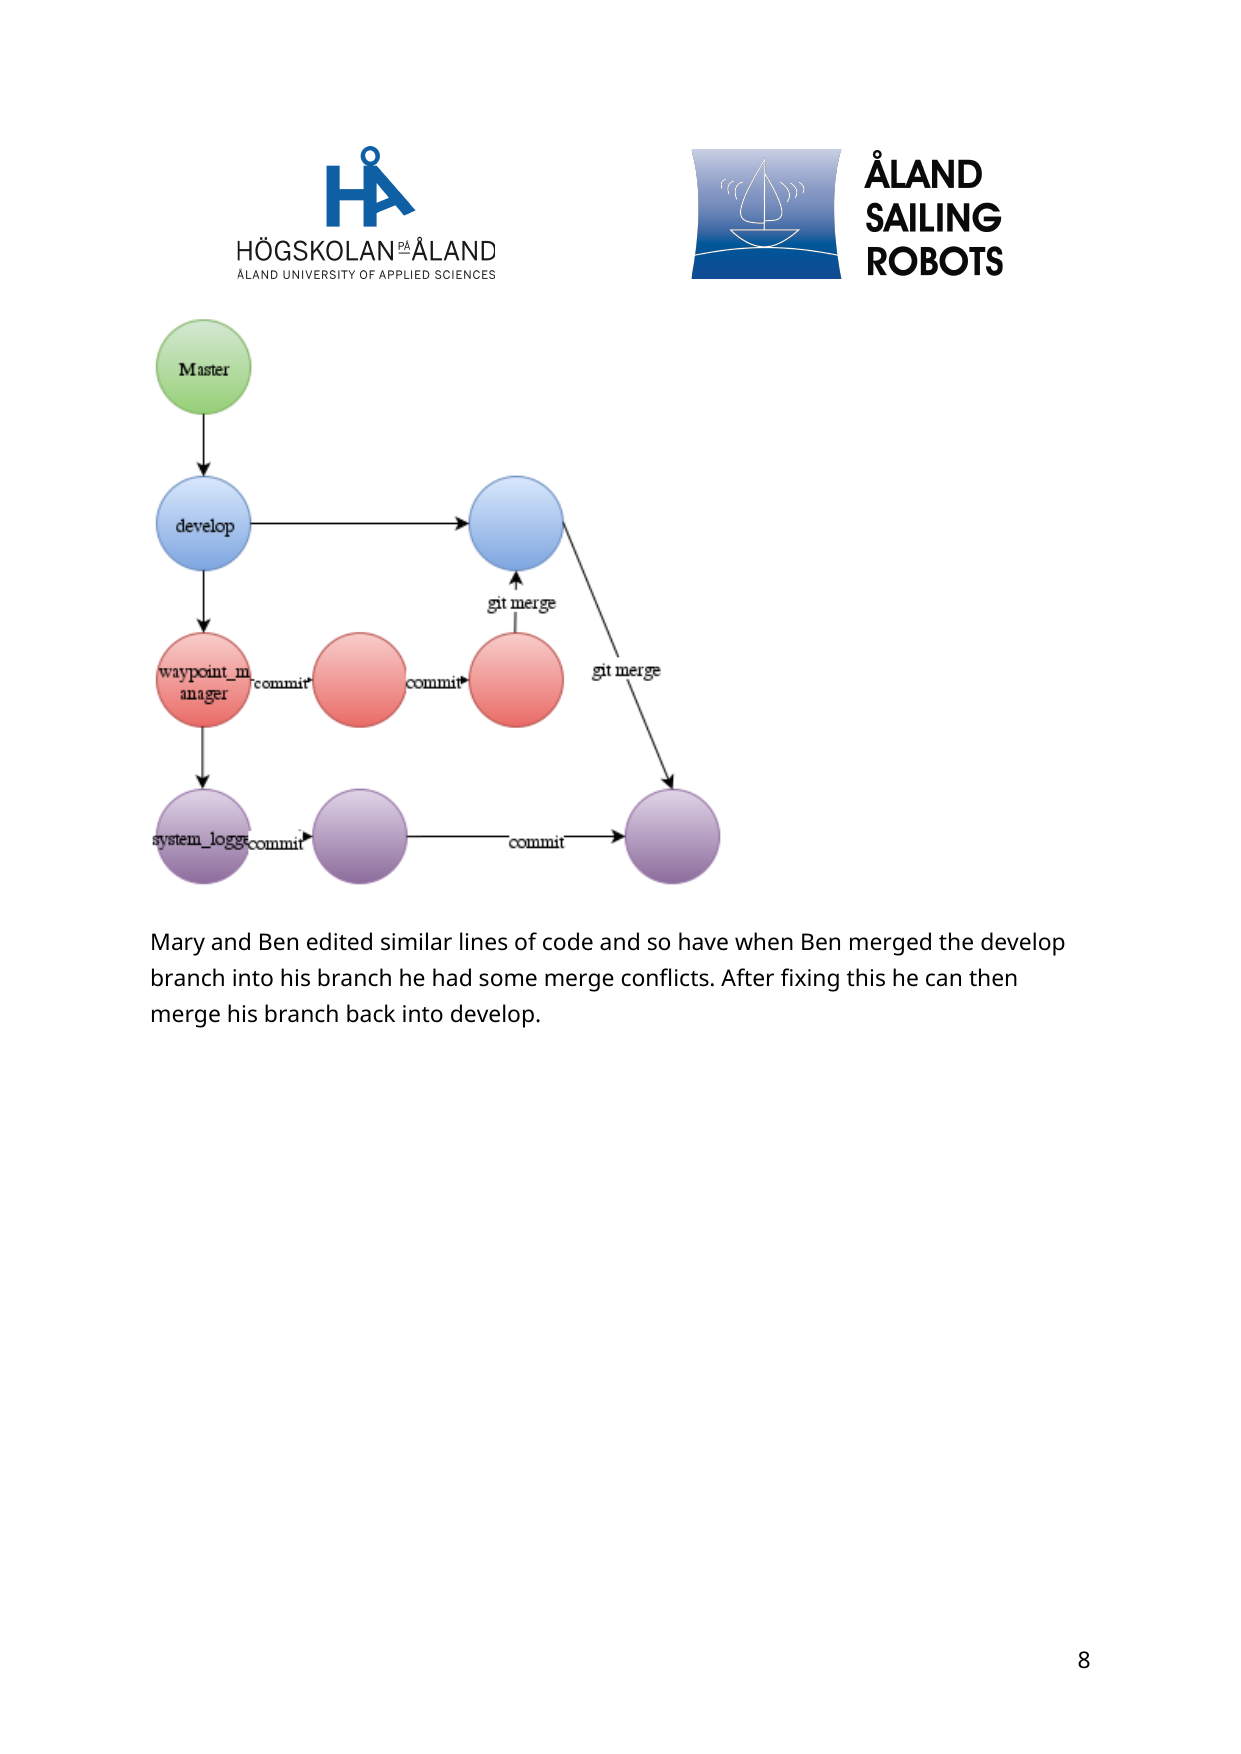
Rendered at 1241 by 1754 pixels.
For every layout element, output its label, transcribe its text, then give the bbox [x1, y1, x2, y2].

picture [237, 146, 495, 279]
picture [691, 149, 1003, 279]
text Mary and Ben edited similar lines of code and so have when Ben merged the develop branch into his branch he had some merge conflicts. After fixing this he can then merge his branch back into develop. [150, 926, 1090, 1029]
